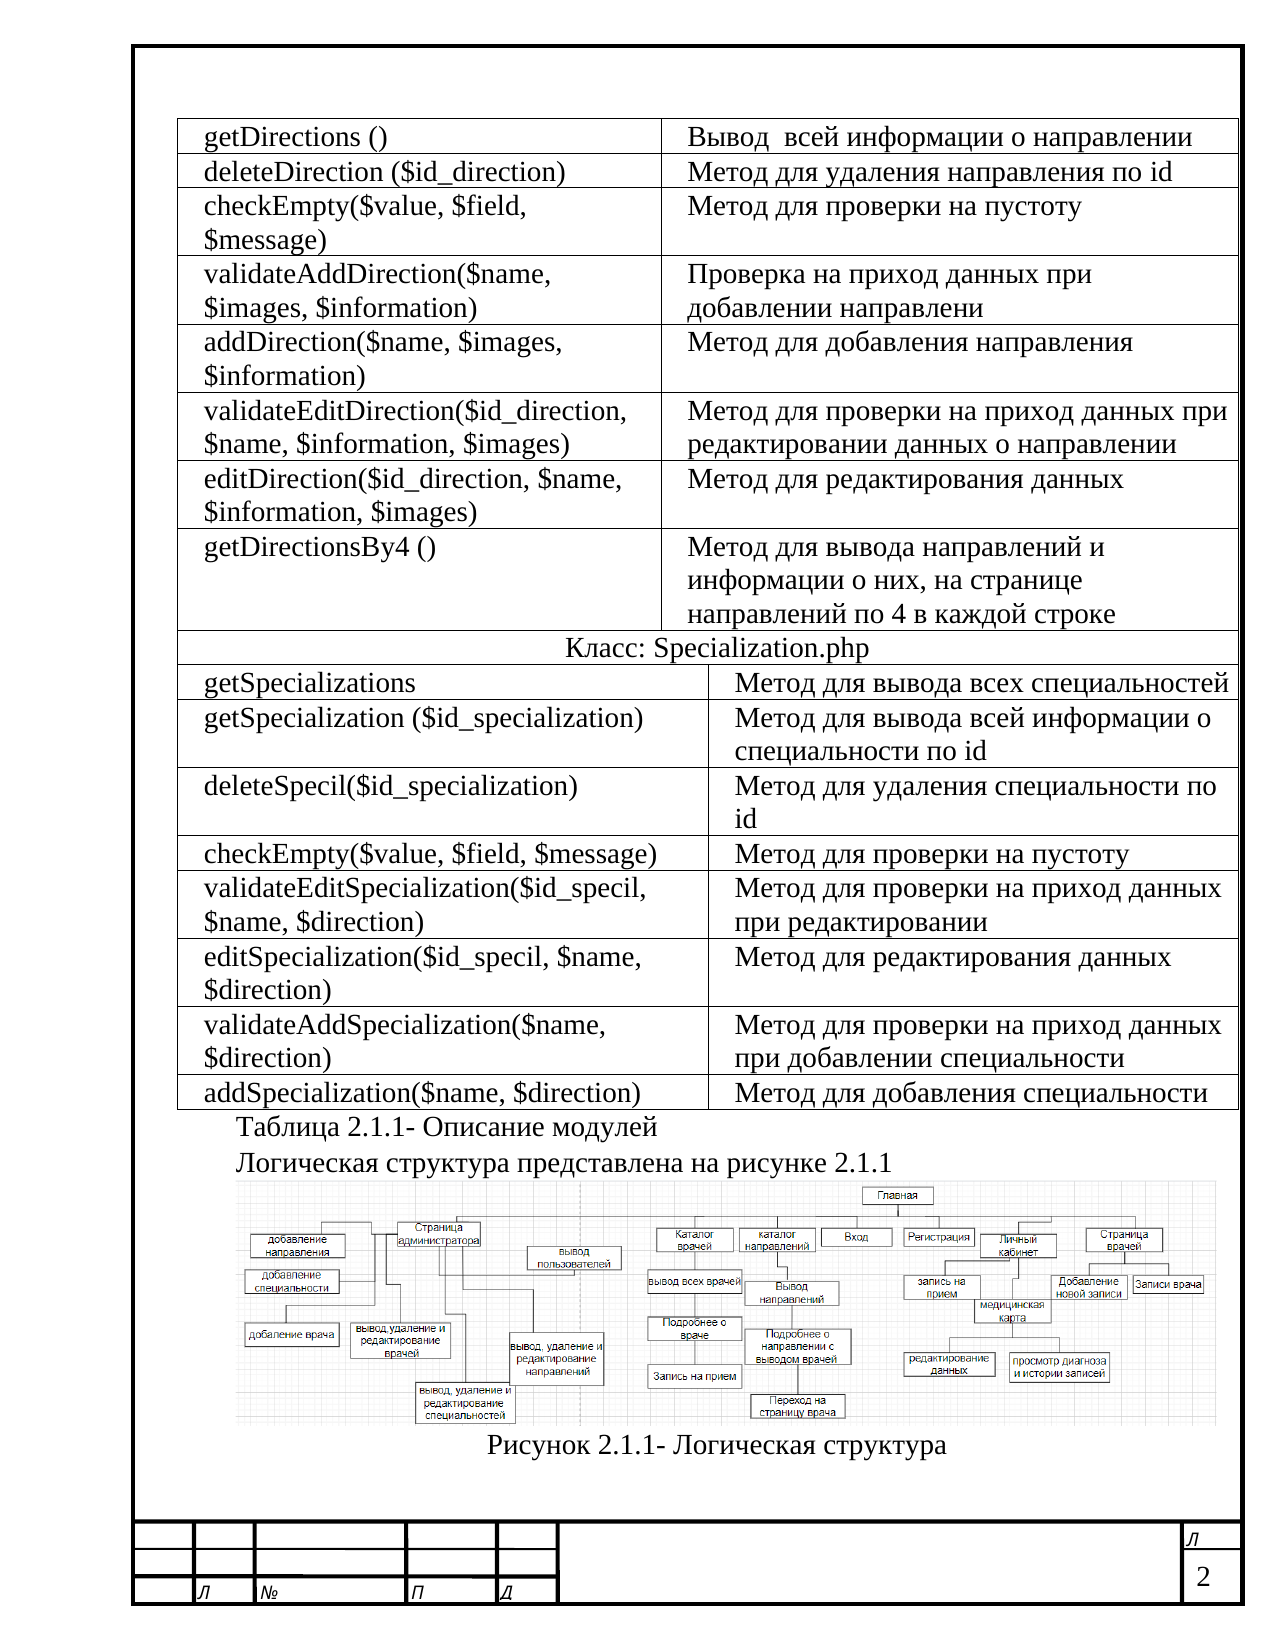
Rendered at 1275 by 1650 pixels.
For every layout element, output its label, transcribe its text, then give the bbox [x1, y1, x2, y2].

table_cell Проверка на приход данных при добавлении направлени [662, 256, 1238, 323]
text Таблица 2.1.1- Описание модулей [177, 1110, 1198, 1143]
table_cell deleteDirection ($id_direction) [178, 154, 661, 187]
table_cell checkEmpty($value, $field, $message) [178, 836, 708, 869]
table_cell Класс: Specialization.php [178, 631, 1238, 664]
text Логическая структура представлена на рисунке 2.1.1 [177, 1145, 1198, 1178]
table_cell validateAddSpecialization($name, $direction) [178, 1007, 708, 1074]
table_cell Метод для вывода всей информации о специальности по id [709, 700, 1238, 767]
table_cell Метод для вывода направлений и информации о них, на странице направлений по 4 в каждой строке [662, 529, 1238, 629]
table_cell Метод для вывода всех специальностей [709, 665, 1238, 699]
table_cell getDirectionsBy4 () [178, 529, 661, 629]
table_cell Метод для добавления специальности [709, 1075, 1238, 1108]
table_cell getDirections () [178, 119, 661, 153]
table_cell Метод для добавления направления [662, 325, 1238, 392]
text Рисунок 2.1.1- Логическая структура [177, 1427, 1198, 1461]
table_cell Метод для редактирования данных [709, 939, 1238, 1006]
table_cell validateEditSpecialization($id_specil, $name, $direction) [178, 871, 708, 938]
table_cell checkEmpty($value, $field, $message) [178, 188, 661, 255]
table_cell validateAddDirection($name, $images, $information) [178, 256, 661, 323]
table_cell Метод для удаления направления по id [662, 154, 1238, 187]
table_cell editDirection($id_direction, $name, $information, $images) [178, 461, 661, 528]
table_cell editSpecialization($id_specil, $name, $direction) [178, 939, 708, 1006]
table_cell getSpecializations [178, 665, 708, 699]
table_cell Метод для проверки на пустоту [709, 836, 1238, 869]
table_cell Метод для проверки на приход данных при добавлении специальности [709, 1007, 1238, 1074]
table_cell addSpecialization($name, $direction) [178, 1075, 708, 1108]
table_cell Вывод всей информации о направлении [662, 119, 1238, 153]
table_cell validateEditDirection($id_direction, $name, $information, $images) [178, 393, 661, 460]
table_cell deleteSpecil($id_specialization) [178, 768, 708, 835]
table_cell Метод для удаления специальности по id [709, 768, 1238, 835]
table_cell Метод для редактирования данных [662, 461, 1238, 528]
table_cell Метод для проверки на приход данных при редактировании данных о направлении [662, 393, 1238, 460]
table_cell Метод для проверки на приход данных при редактировании [709, 871, 1238, 938]
table_cell getSpecialization ($id_specialization) [178, 700, 708, 767]
picture [235, 1180, 1217, 1426]
table_cell Метод для проверки на пустоту [662, 188, 1238, 255]
table_cell addDirection($name, $images, $information) [178, 325, 661, 392]
